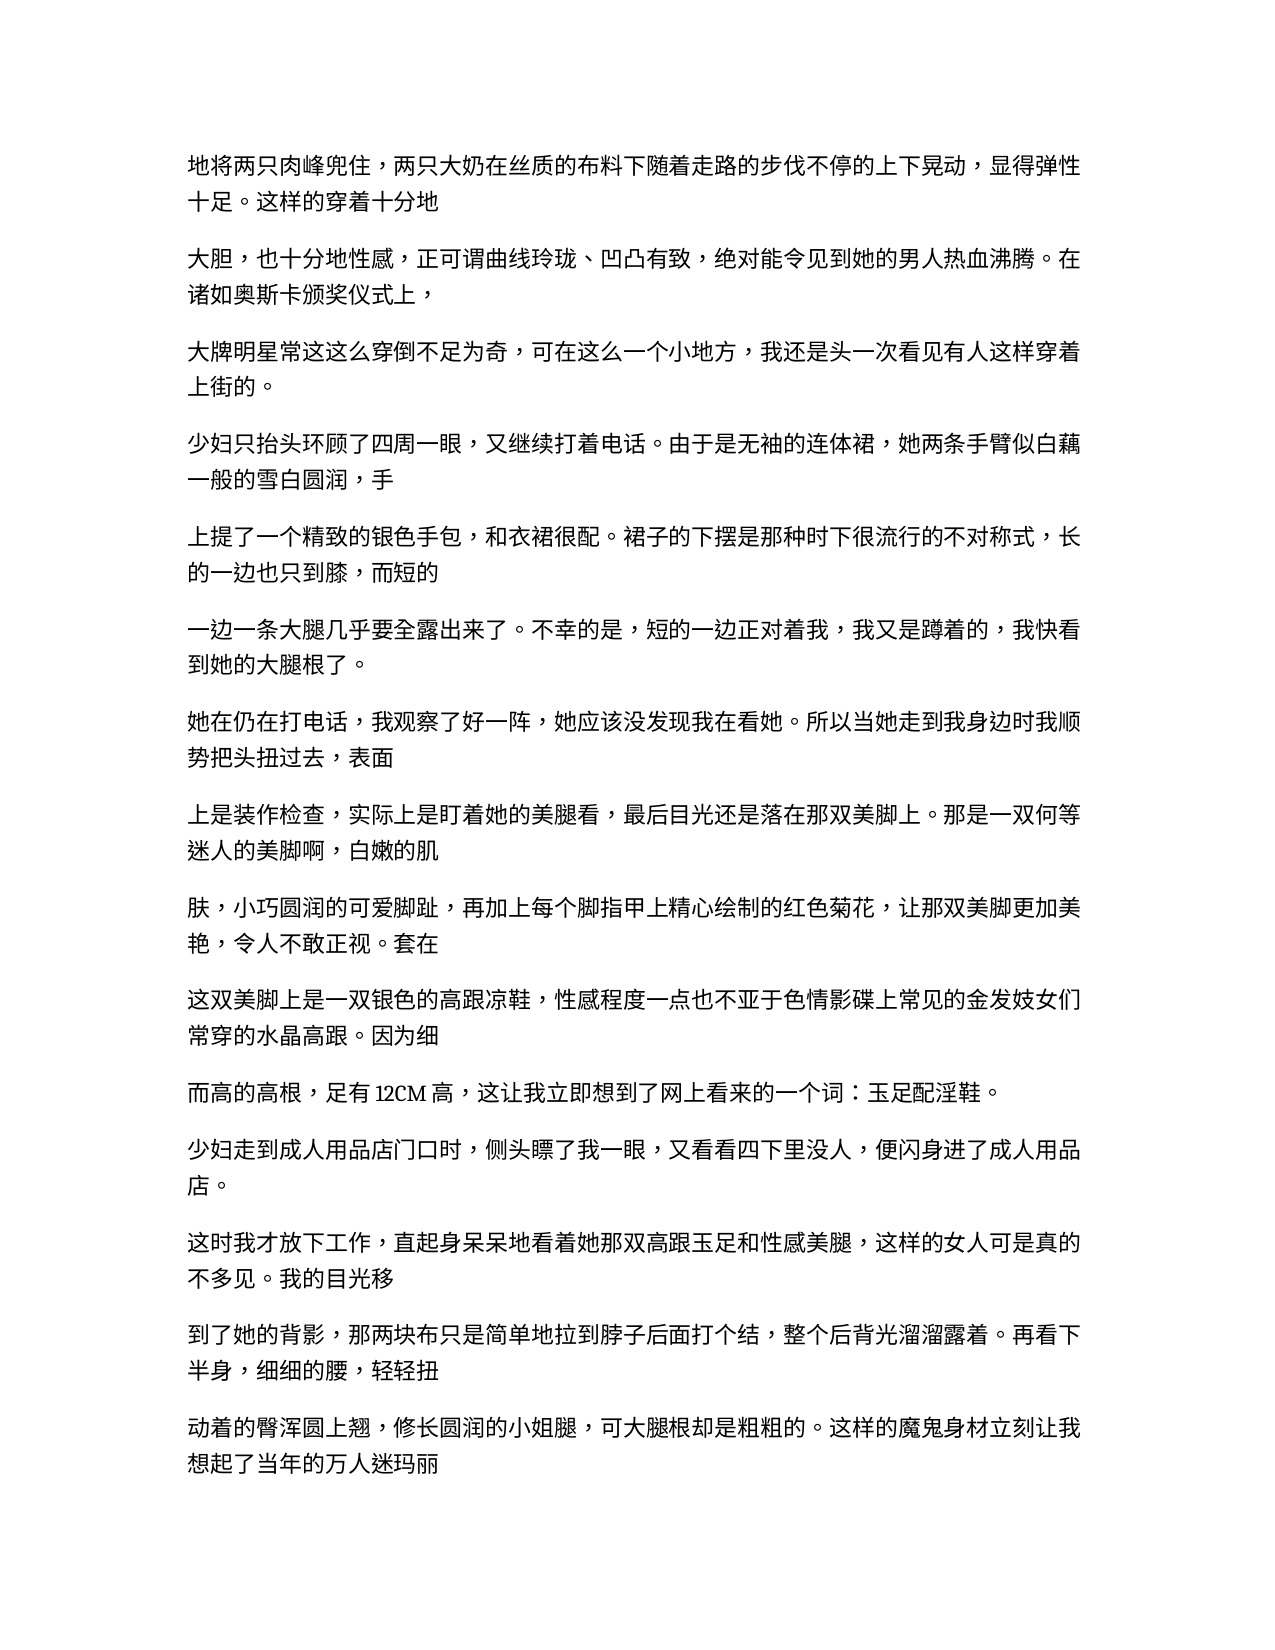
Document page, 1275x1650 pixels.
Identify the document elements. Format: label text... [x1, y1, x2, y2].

text 而高的高根，足有12CM高，这让我立即想到了网上看来的一个词：玉足配淫鞋。 [187, 1077, 1087, 1108]
text 上是装作检查，实际上是盯着她的美腿看，最后目光还是落在那双美脚上。那是一双何等迷人的美脚啊，白嫩的肌 [187, 799, 1087, 866]
text 到了她的背影，那两块布只是简单地拉到脖子后面打个结，整个后背光溜溜露着。再看下半身，细细的腰，轻轻扭 [187, 1319, 1087, 1386]
text 这双美脚上是一双银色的高跟凉鞋，性感程度一点也不亚于色情影碟上常见的金发妓女们常穿的水晶高跟。因为细 [187, 984, 1087, 1052]
text 少妇走到成人用品店门口时，侧头瞟了我一眼，又看看四下里没人，便闪身进了成人用品店。 [187, 1134, 1087, 1201]
text 少妇只抬头环顾了四周一眼，又继续打着电话。由于是无袖的连体裙，她两条手臂似白藕一般的雪白圆润，手 [187, 428, 1087, 495]
text 这时我才放下工作，直起身呆呆地看着她那双高跟玉足和性感美腿，这样的女人可是真的不多见。我的目光移 [187, 1227, 1087, 1294]
text 地将两只肉峰兜住，两只大奶在丝质的布料下随着走路的步伐不停的上下晃动，显得弹性十足。这样的穿着十分地 [187, 150, 1087, 217]
text 上提了一个精致的银色手包，和衣裙很配。裙子的下摆是那种时下很流行的不对称式，长的一边也只到膝，而短的 [187, 521, 1087, 588]
text 肤，小巧圆润的可爱脚趾，再加上每个脚指甲上精心绘制的红色菊花，让那双美脚更加美艳，令人不敢正视。套在 [187, 892, 1087, 959]
text 大胆，也十分地性感，正可谓曲线玲珑、凹凸有致，绝对能令见到她的男人热血沸腾。在诸如奥斯卡颁奖仪式上， [187, 243, 1087, 310]
text 她在仍在打电话，我观察了好一阵，她应该没发现我在看她。所以当她走到我身边时我顺势把头扭过去，表面 [187, 706, 1087, 773]
text 大牌明星常这这么穿倒不足为奇，可在这么一个小地方，我还是头一次看见有人这样穿着上街的。 [187, 335, 1087, 403]
text 动着的臀浑圆上翘，修长圆润的小姐腿，可大腿根却是粗粗的。这样的魔鬼身材立刻让我想起了当年的万人迷玛丽 [187, 1412, 1087, 1479]
text 一边一条大腿几乎要全露出来了。不幸的是，短的一边正对着我，我又是蹲着的，我快看到她的大腿根了。 [187, 613, 1087, 681]
